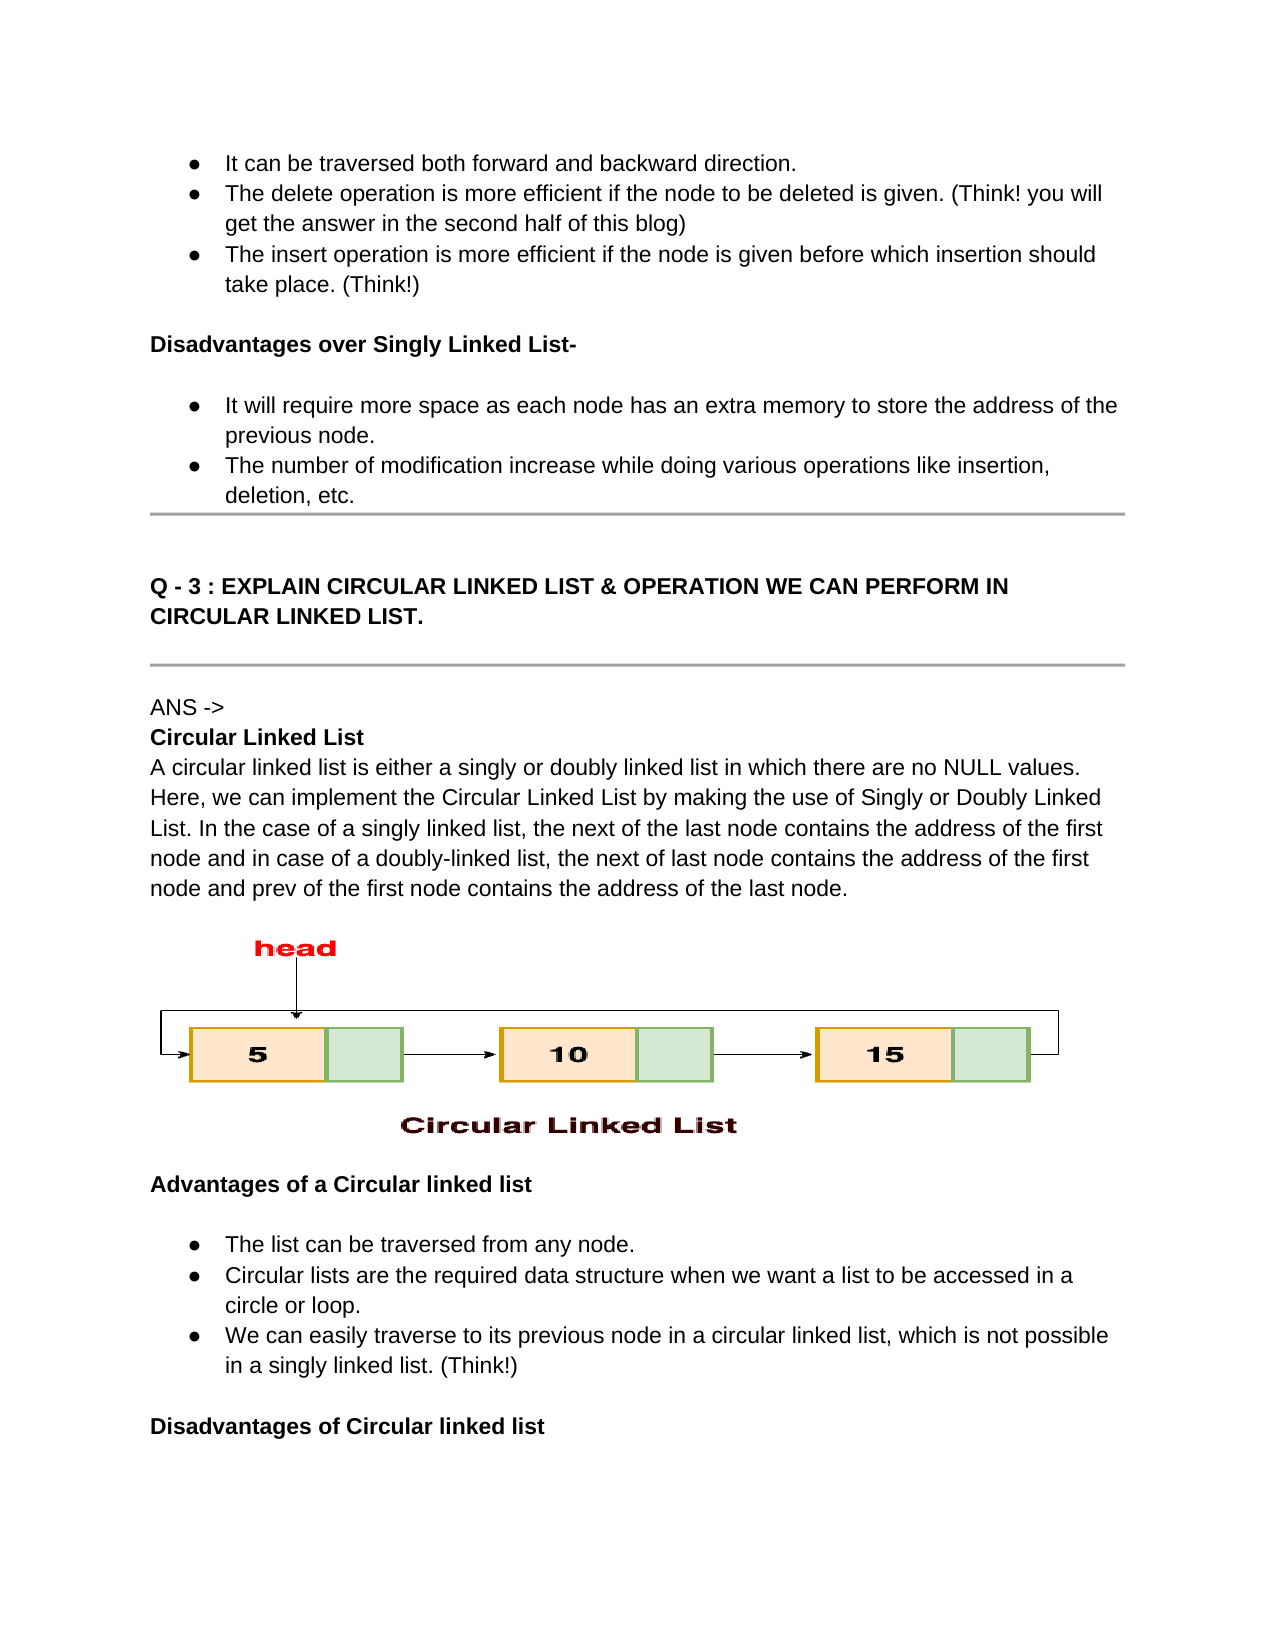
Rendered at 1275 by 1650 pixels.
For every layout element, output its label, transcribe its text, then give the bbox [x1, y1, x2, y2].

text Disadvantages of Circular linked list [150, 1413, 1125, 1439]
list It will require more space as each node has an extra memory to store the address of the previous node. [187, 392, 1125, 448]
text Disadvantages over Singly Linked List- [150, 331, 1125, 358]
list The list can be traversed from any node. [187, 1231, 1125, 1258]
text ANS -> [150, 694, 1125, 720]
list The delete operation is more efficient if the node to be deleted is given. (Think! you will get the answer in the second half of this blog) [187, 180, 1125, 237]
text Q - 3 : EXPLAIN CIRCULAR LINKED LIST & OPERATION WE CAN PERFORM IN CIRCULAR LINKED LIST. [150, 573, 1125, 629]
text Advantages of a Circular linked list [150, 1171, 1125, 1197]
list The number of modification increase while doing various operations like insertion, deletion, etc. [187, 452, 1125, 509]
list The insert operation is more efficient if the node is given before which insertion should take place. (Think!) [187, 241, 1125, 297]
list We can easily traverse to its previous node in a circular linked list, which is not possible in a singly linked list. (Think!) [187, 1322, 1125, 1379]
text A circular linked list is either a singly or doubly linked list in which there are no NULL values. Here, we can implement the Circular Linked List by making the use of Singly or Doubly Linked List. In the case of a singly linked list, the next of the last node contains the address of the first node and in case of a doubly-linked list, the next of last node contains the address of the first node and prev of the first node contains the address of the last node. [150, 754, 1125, 901]
picture [150, 935, 1072, 1137]
list It can be traversed both forward and backward direction. [187, 150, 1125, 176]
list Circular lists are the required data structure when we want a list to be accessed in a circle or loop. [187, 1262, 1125, 1318]
text Circular Linked List [150, 724, 1125, 750]
